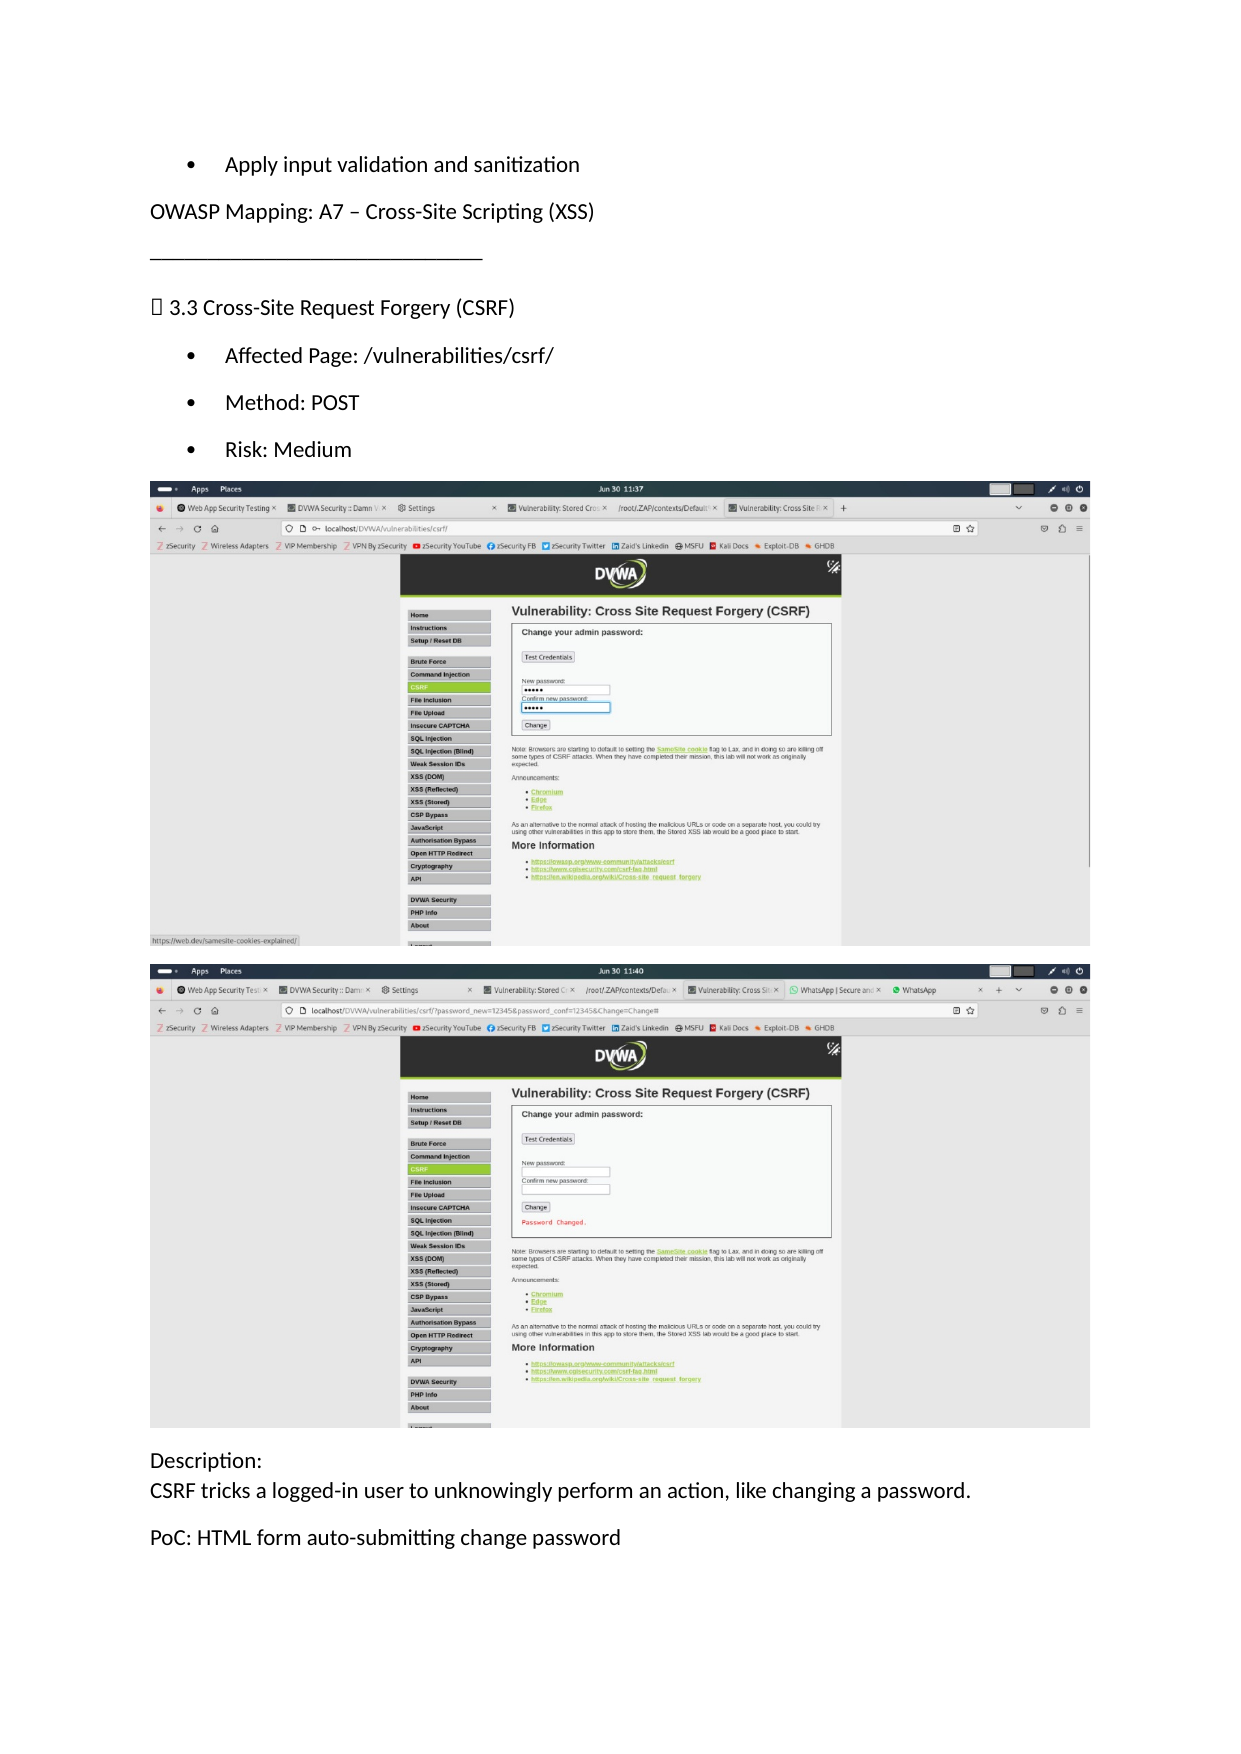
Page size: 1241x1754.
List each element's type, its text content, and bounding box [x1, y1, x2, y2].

list Method: POST [187, 388, 1090, 416]
picture [150, 481, 1091, 946]
picture [150, 964, 1091, 1428]
text Description: CSRF tricks a logged-in user to unknowingly perform an action, like changing a password. [150, 1446, 1090, 1505]
list Risk: Medium [187, 435, 1090, 463]
list Apply input validation and sanitization [187, 150, 1090, 178]
list Affected Page: /vulnerabilities/csrf/ [187, 341, 1090, 369]
text ✅ 3.3 Cross-Site Request Forgery (CSRF) [150, 291, 1090, 322]
text ───────────────────────────── [150, 244, 1090, 272]
text PoC: HTML form auto-submitting change password [150, 1523, 1090, 1552]
text OWASP Mapping: A7 – Cross-Site Scripting (XSS) [150, 197, 1090, 225]
